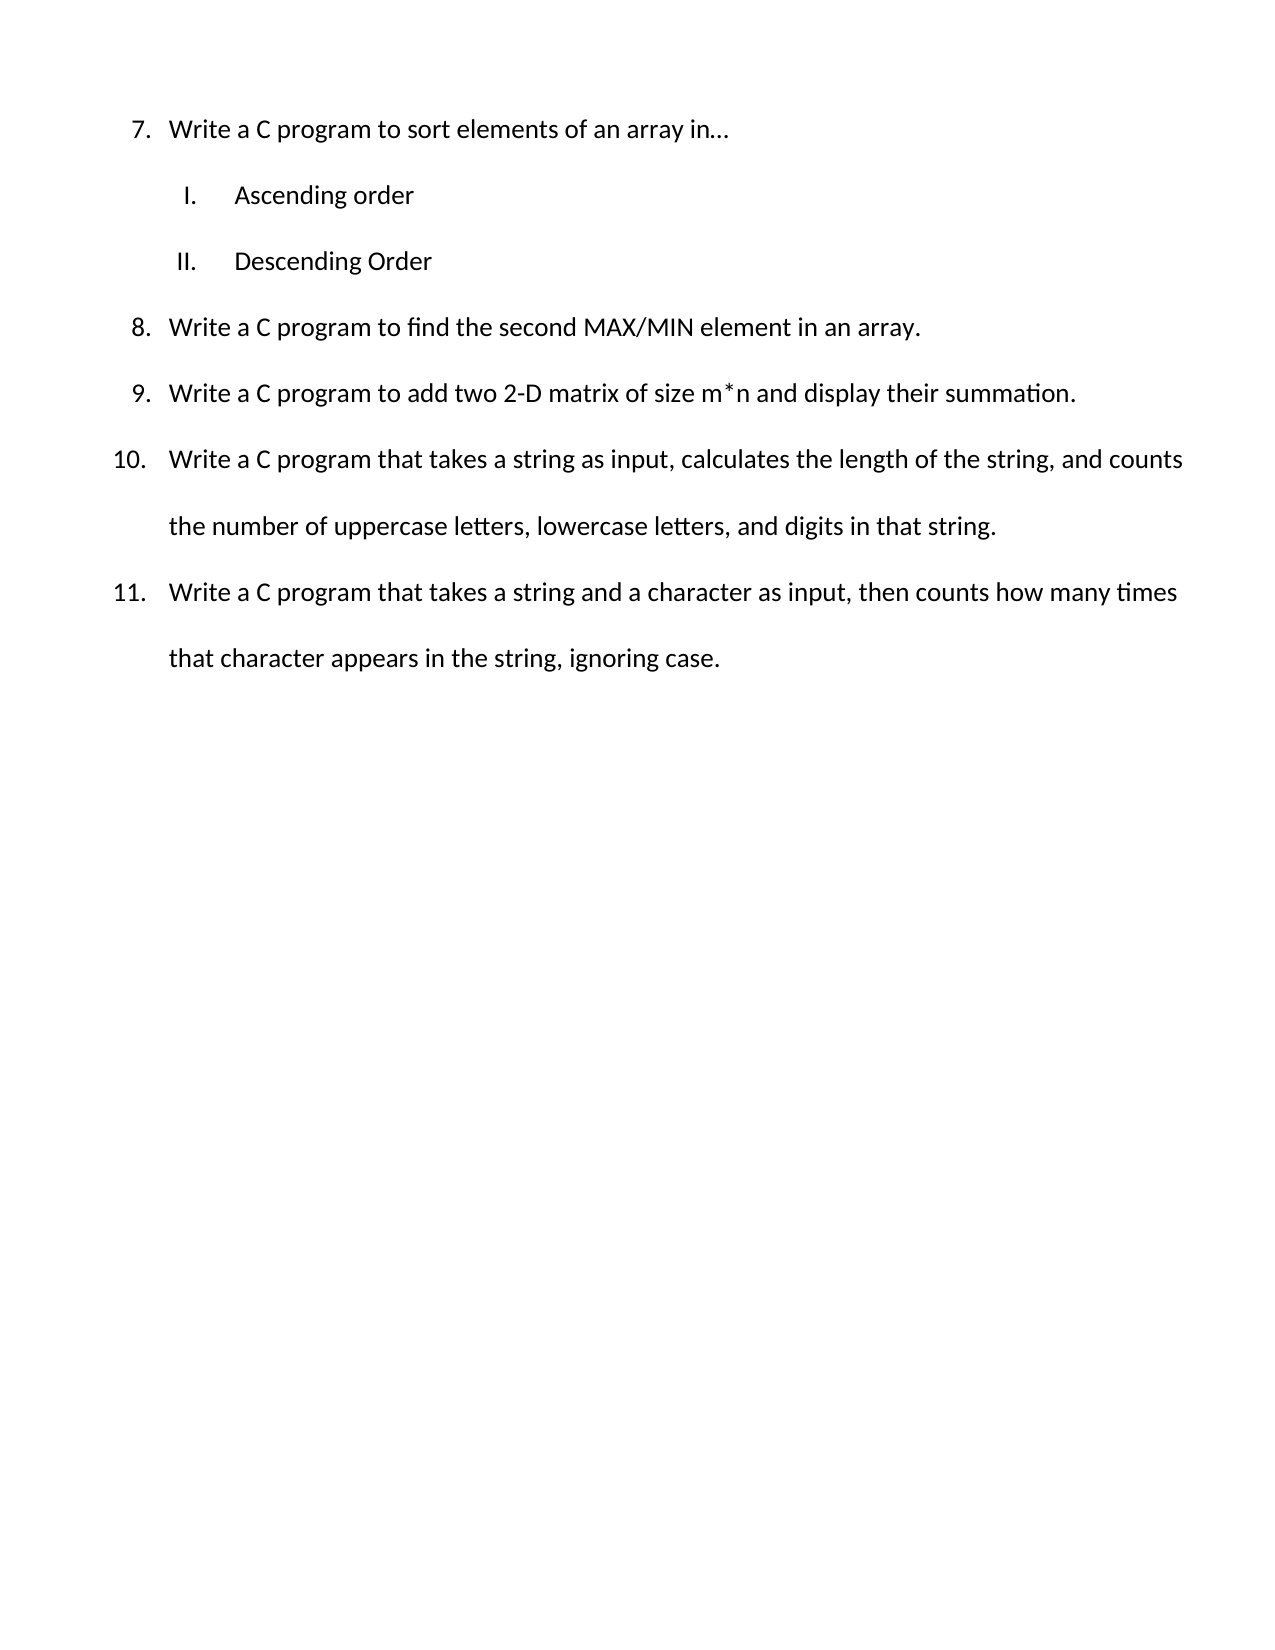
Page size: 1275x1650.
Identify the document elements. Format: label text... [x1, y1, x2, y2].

list Write a C program that takes a string as input, calculates the length of the string, and counts the number of uppercase letters, lowercase letters, and digits in that string. [112, 443, 1209, 542]
list Write a C program to add two 2-D matrix of size m*n and display their summation. [131, 377, 1209, 410]
list Ascending order [197, 178, 1209, 212]
list Descending Order [197, 244, 1209, 278]
list Write a C program to sort elements of an array in… [131, 112, 1209, 146]
list Write a C program to find the second MAX/MIN element in an array. [131, 311, 1209, 344]
list Write a C program that takes a string and a character as input, then counts how many times that character appears in the string, ignoring case. [112, 575, 1209, 674]
